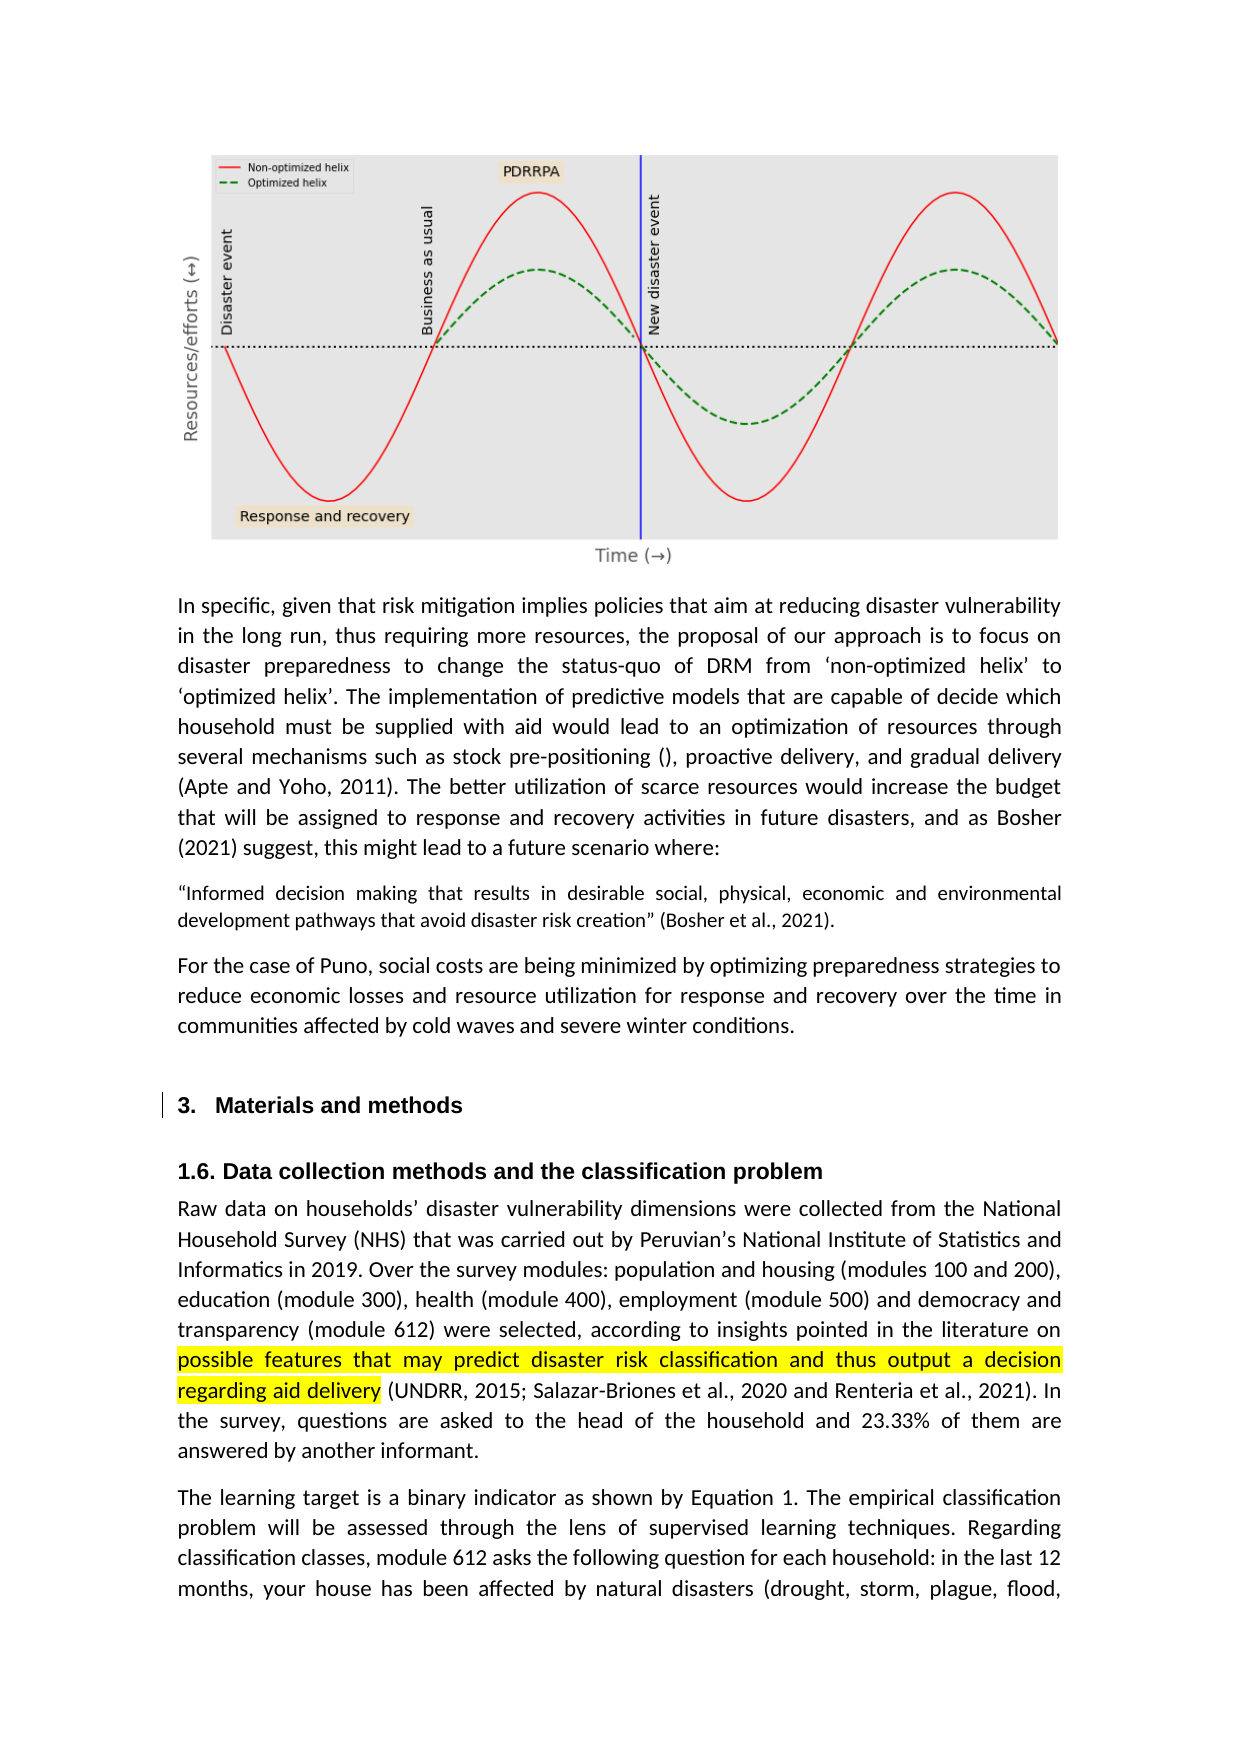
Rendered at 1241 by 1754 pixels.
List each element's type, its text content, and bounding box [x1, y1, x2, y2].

text For the case of Puno, social costs are being minimized by optimizing preparedness strategies to reduce economic losses and resource utilization for response and recovery over the time in communities affected by cold waves and severe winter conditions. [177, 951, 1063, 1039]
picture [177, 147, 1063, 573]
subtitle Data collection methods and the classification problem [177, 1158, 1063, 1184]
subtitle Materials and methods [177, 1092, 1063, 1118]
text In specific, given that risk mitigation implies policies that aim at reducing disaster vulnerability in the long run, thus requiring more resources, the proposal of our approach is to focus on disaster preparedness to change the status-quo of DRM from ‘non-optimized helix’ to ‘optimized helix’. The implementation of predictive models that are capable of decide which household must be supplied with aid would lead to an optimization of resources through several mechanisms such as stock pre-positioning (), proactive delivery, and gradual delivery (Apte and Yoho, 2011). The better utilization of scarce resources would increase the budget that will be assigned to response and recovery activities in future disasters, and as Bosher (2021) suggest, this might lead to a future scenario where: [177, 591, 1063, 861]
text Raw data on households’ disaster vulnerability dimensions were collected from the National Household Survey (NHS) that was carried out by Peruvian’s National Institute of Statistics and Informatics in 2019. Over the survey modules: population and housing (modules 100 and 200), education (module 300), health (module 400), employment (module 500) and democracy and transparency (module 612) were selected, according to insights pointed in the literature on possible features that may predict disaster risk classification and thus output a decision regarding aid delivery (UNDRR, 2015; Salazar-Briones et al., 2020 and Renteria et al., 2021). In the survey, questions are asked to the head of the household and 23.33% of them are answered by another informant. [177, 1373, 1063, 1464]
text Raw data on households’ disaster vulnerability dimensions were collected from the National Household Survey (NHS) that was carried out by Peruvian’s National Institute of Statistics and Informatics in 2019. Over the survey modules: population and housing (modules 100 and 200), education (module 300), health (module 400), employment (module 500) and democracy and transparency (module 612) were selected, according to insights pointed in the literature on possible features that may predict disaster risk classification and thus output a decision regarding aid delivery (UNDRR, 2015; Salazar-Briones et al., 2020 and Renteria et al., 2021). In the survey, questions are asked to the head of the household and 23.33% of them are answered by another informant. [177, 1194, 1063, 1346]
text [177, 1483, 1063, 1602]
text “Informed decision making that results in desirable social, physical, economic and environmental development pathways that avoid disaster risk creation” (Bosher et al., 2021). [177, 880, 1063, 932]
